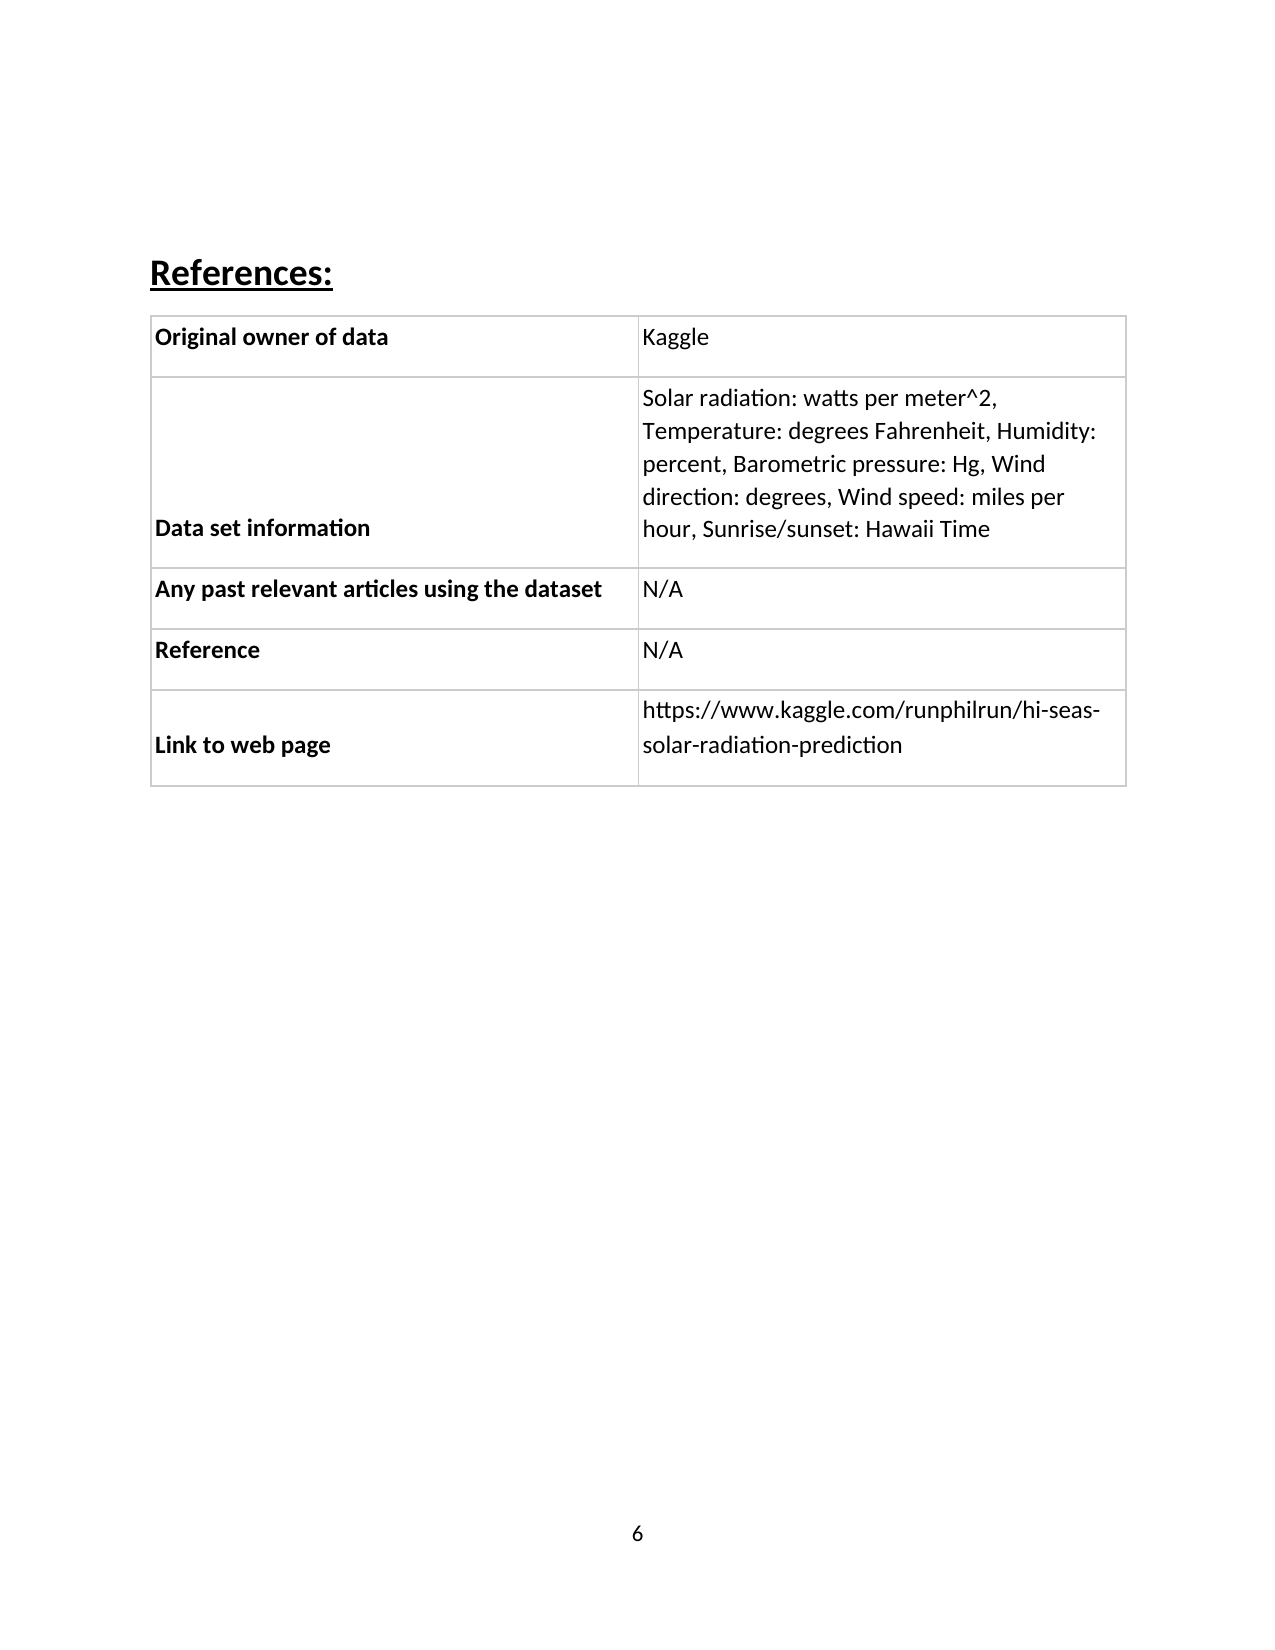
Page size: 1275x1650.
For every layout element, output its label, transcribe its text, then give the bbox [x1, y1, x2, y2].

table_cell N/A [639, 630, 1125, 689]
table_cell Link to web page [152, 691, 638, 785]
text References: [150, 249, 1125, 295]
table_header Kaggle [639, 317, 1125, 376]
table_cell Any past relevant articles using the dataset [152, 569, 638, 628]
table_cell Reference [152, 630, 638, 689]
table_cell https://www.kaggle.com/runphilrun/hi-seas-solar-radiation-prediction [639, 691, 1125, 785]
table_header Original owner of data [152, 317, 638, 376]
table_cell Solar radiation: watts per meter^2, Temperature: degrees Fahrenheit, Humidity: percent, Barometric pressure: Hg, Wind direction: degrees, Wind speed: miles per hour, Sunrise/sunset: Hawaii Time [639, 378, 1125, 567]
table_cell N/A [639, 569, 1125, 628]
table_cell Data set information [152, 378, 638, 567]
